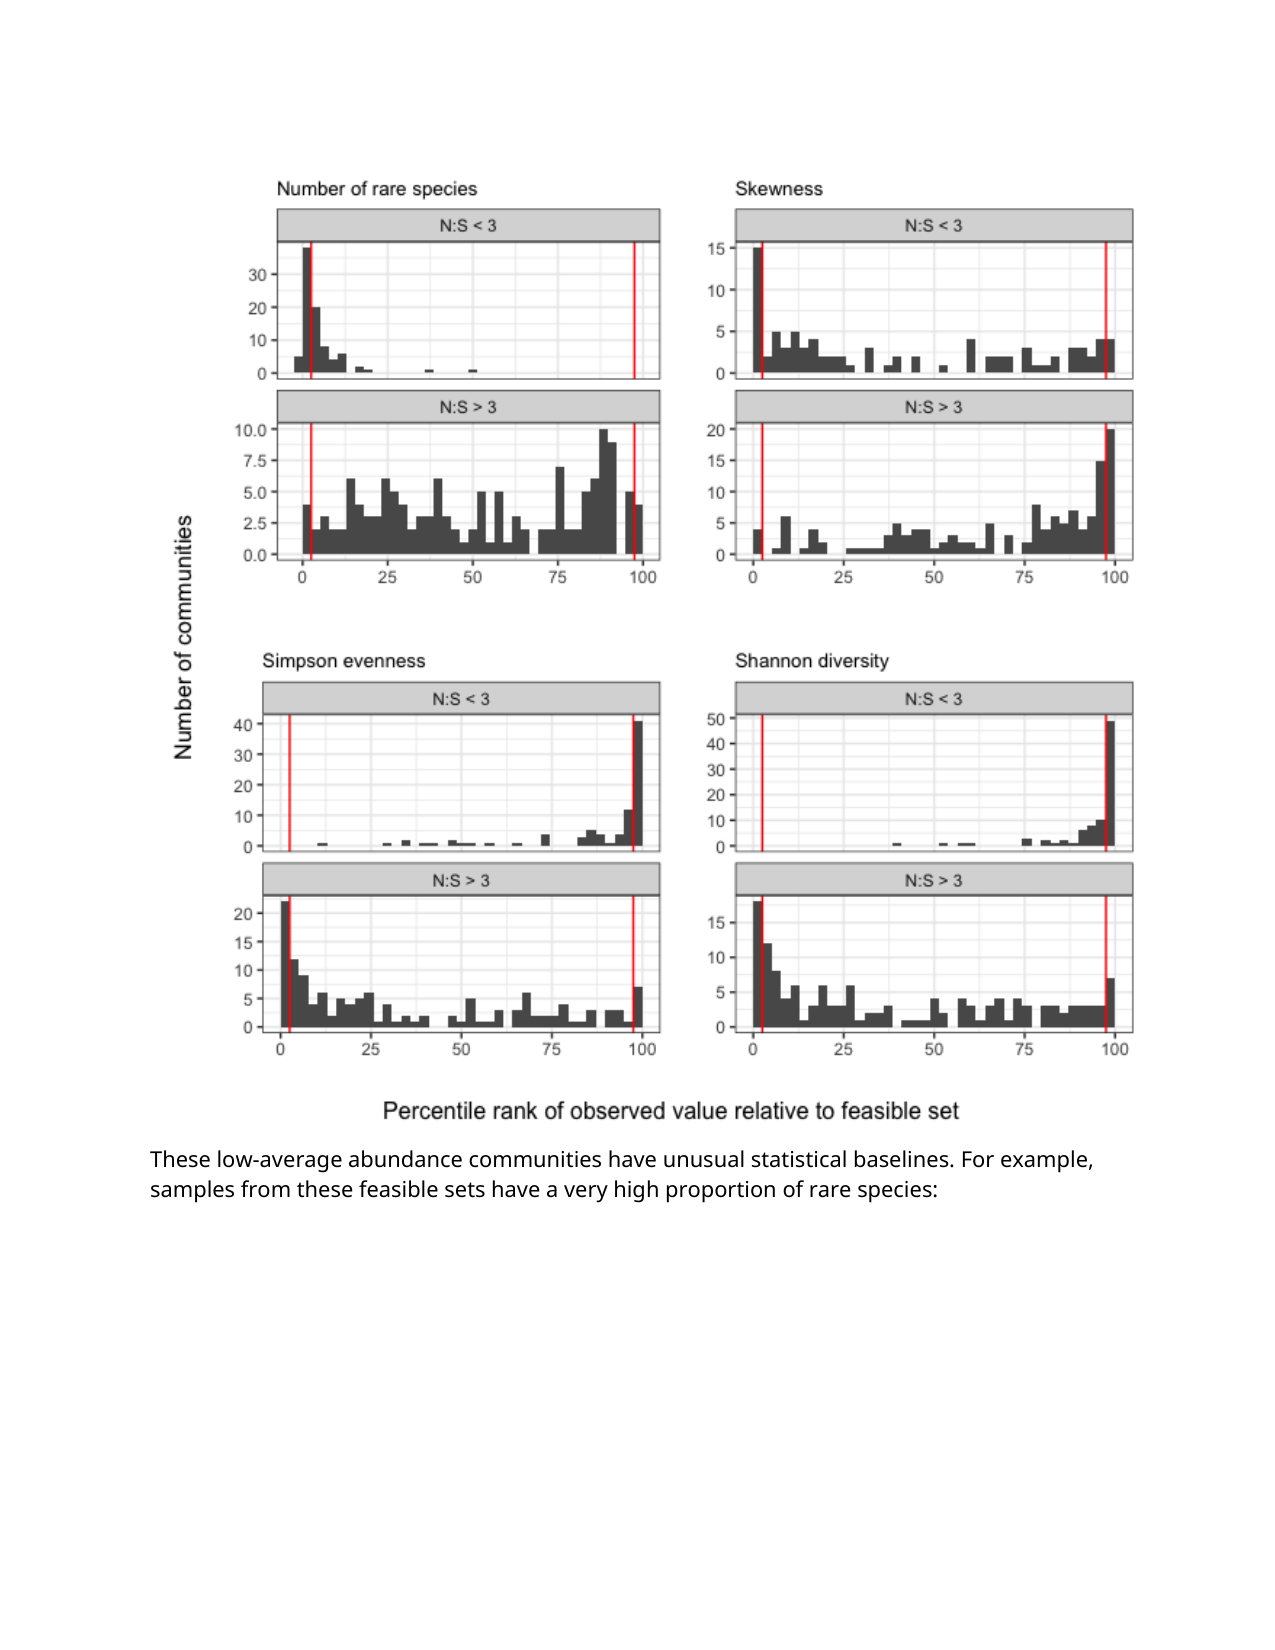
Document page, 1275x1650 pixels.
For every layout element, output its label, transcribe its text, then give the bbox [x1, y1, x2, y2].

picture [168, 150, 1144, 1125]
text These low-average abundance communities have unusual statistical baselines. For example, samples from these feasible sets have a very high proportion of rare species: [150, 1144, 1125, 1203]
